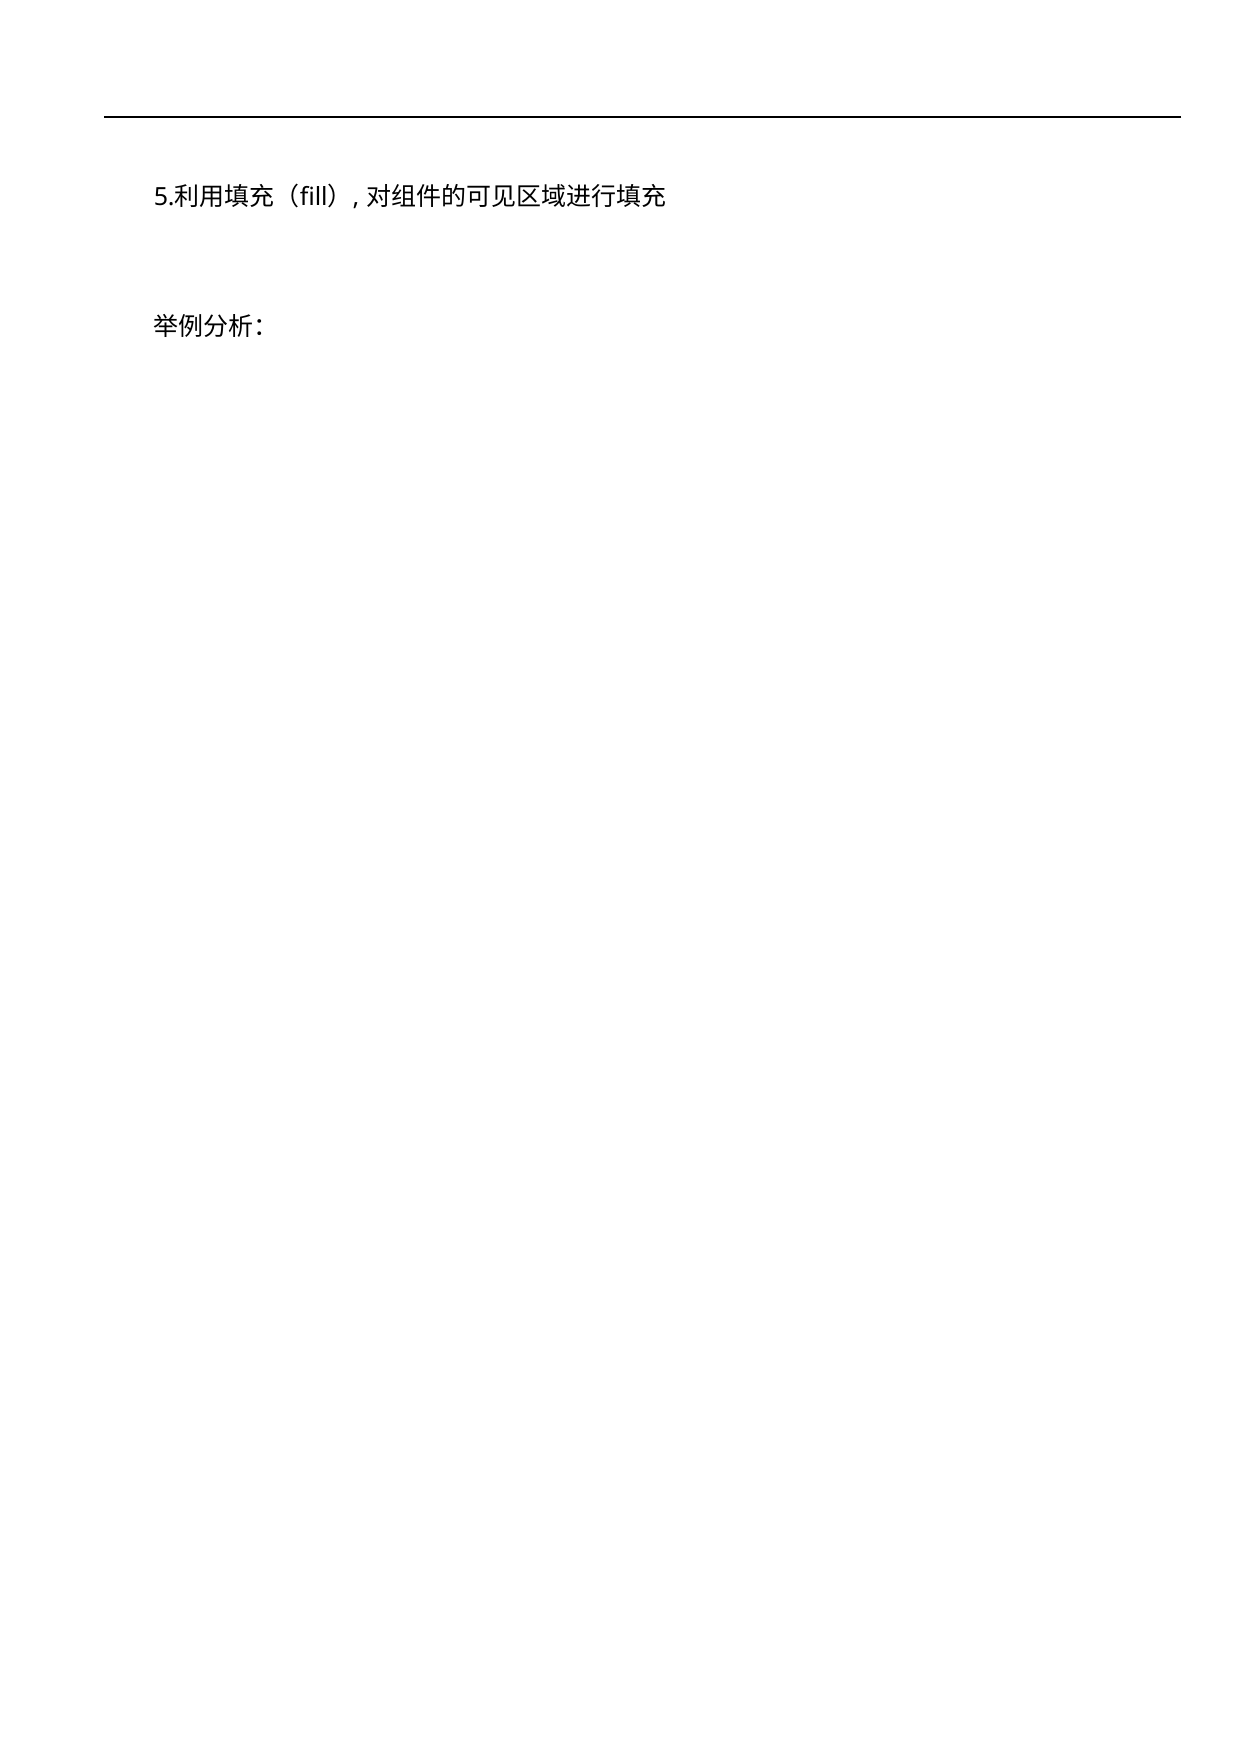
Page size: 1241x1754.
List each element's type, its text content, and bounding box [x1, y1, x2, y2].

text 5.利用填充（fill）, 对组件的可见区域进行填充 [103, 162, 1181, 227]
text 举例分析： [103, 292, 1181, 357]
